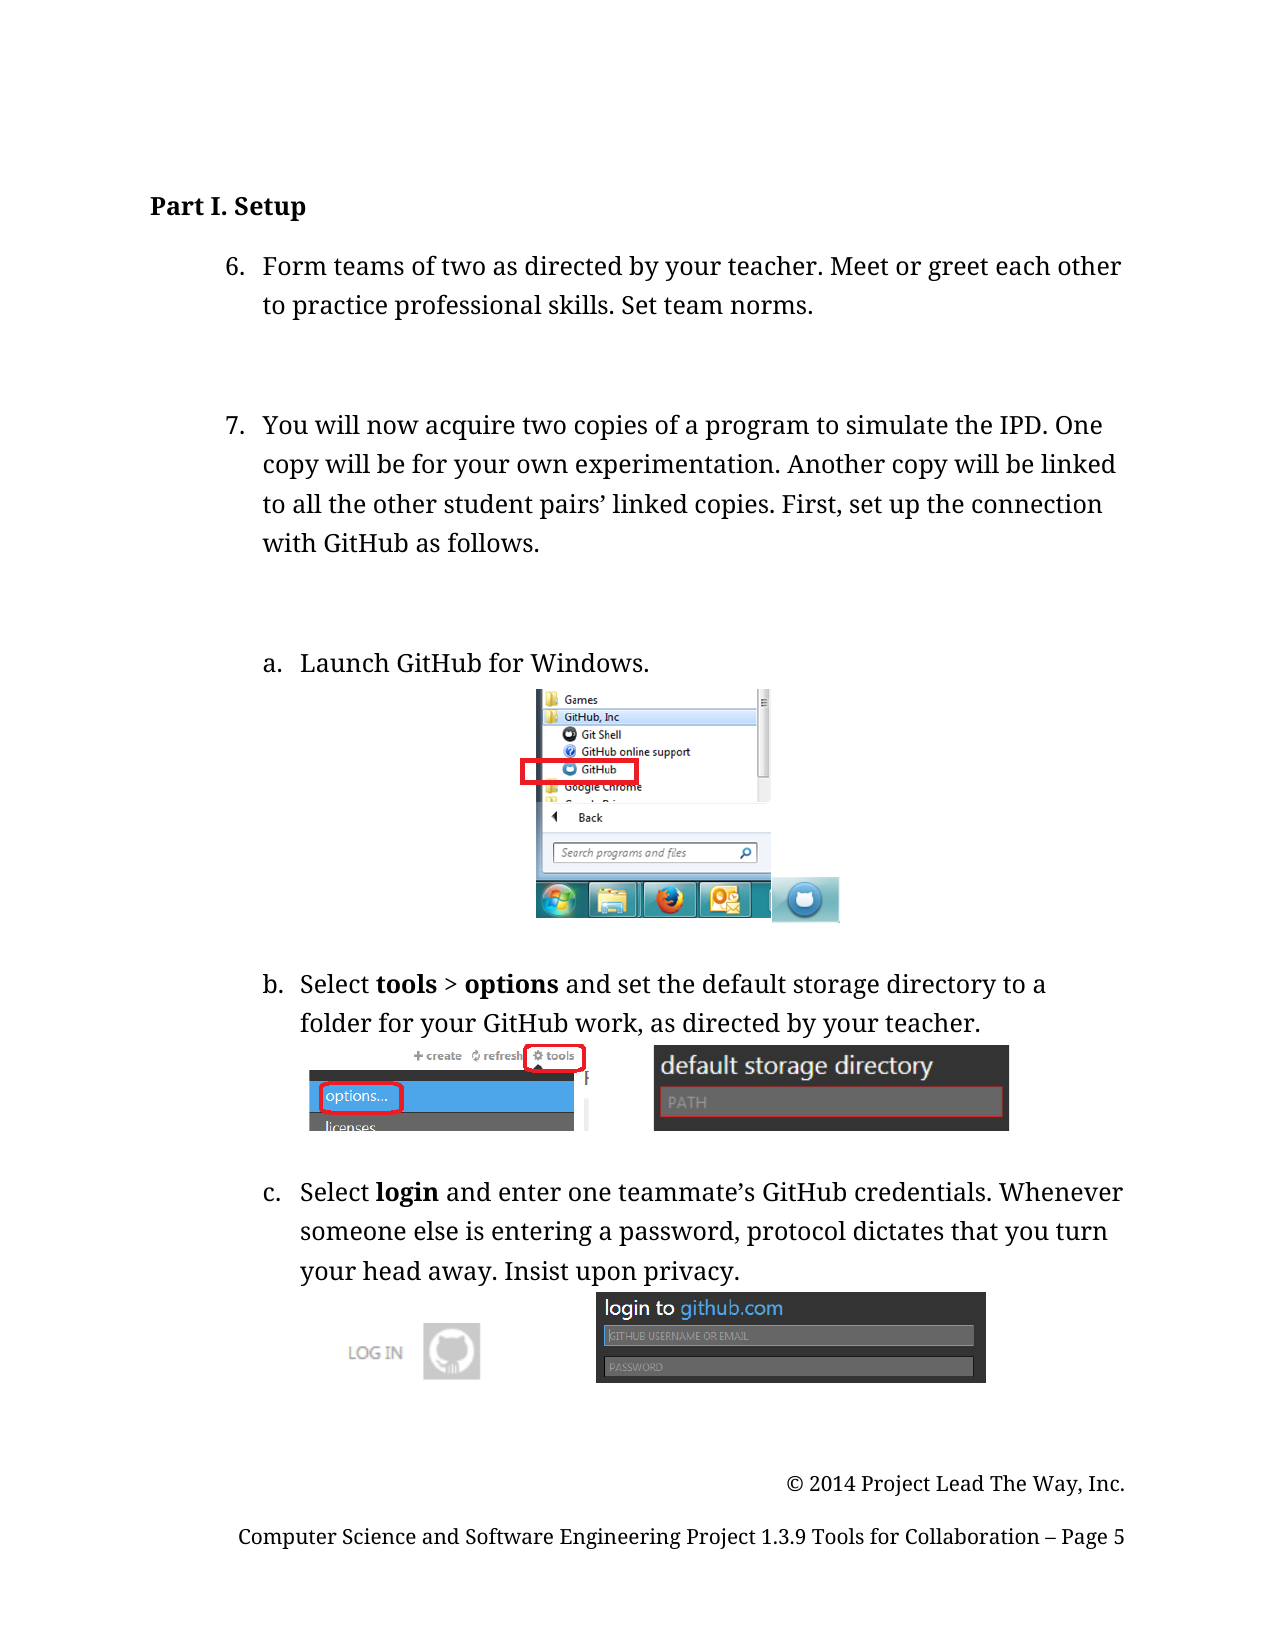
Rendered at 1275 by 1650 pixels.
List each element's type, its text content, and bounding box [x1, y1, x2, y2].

picture [326, 1323, 493, 1383]
list Select tools > options and set the default storage directory to a folder for your GitHub work, as directed by your teacher. [262, 966, 1125, 1039]
picture [596, 1292, 986, 1383]
text Part I. Setup [150, 189, 1125, 223]
picture [309, 1044, 589, 1131]
list Select login and enter one teammate’s GitHub credentials. Whenever someone else is entering a password, protocol dictates that you turn your head away. Insist upon privacy. [262, 1175, 1125, 1287]
list You will now acquire two copies of a program to simulate the IPD. One copy will be for your own experimentation. Another copy will be linked to all the other student pairs’ linked copies. First, set up the connection with GitHub as follows. [225, 408, 1125, 559]
picture [510, 684, 840, 923]
picture [653, 1045, 1010, 1131]
list Form teams of two as directed by your teacher. Meet or greet each other to practice professional skills. Set team norms. [225, 249, 1125, 322]
list Launch GitHub for Windows. [262, 646, 1125, 679]
